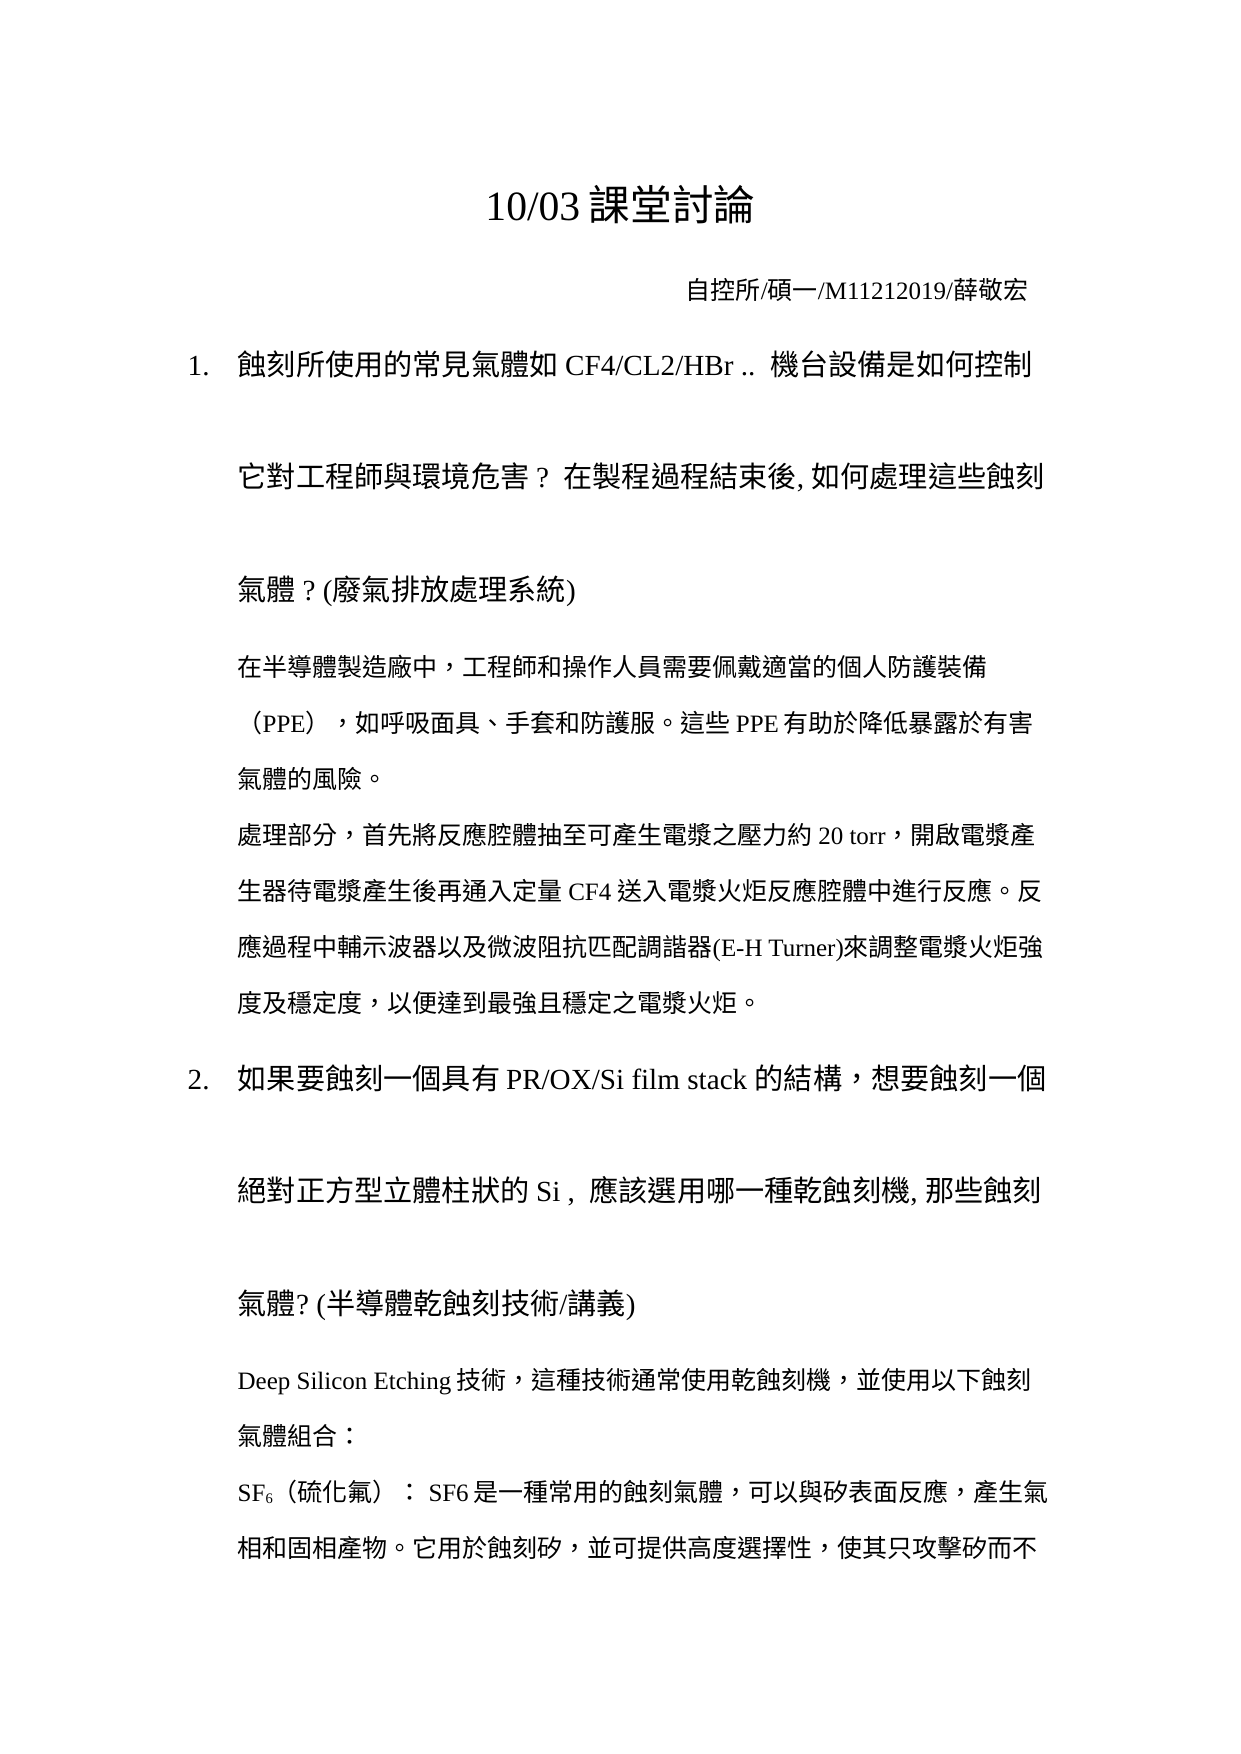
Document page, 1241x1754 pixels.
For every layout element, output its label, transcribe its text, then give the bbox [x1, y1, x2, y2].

list 處理部分，首先將反應腔體抽至可產生電漿之壓力約 20 torr，開啟電漿產生器待電漿產生後再通入定量 CF4 送入電漿火炬反應腔體中進行反應。反應過程中輔示波器以及微波阻抗匹配調諧器(E-H Turner)來調整電漿火炬強度及穩定度，以便達到最強且穩定之電漿火炬。 [237, 814, 1053, 1021]
list 蝕刻所使用的常見氣體如 CF4/CL2/HBr .. 機台設備是如何控制它對工程師與環境危害 ? 在製程過程結束後, 如何處理這些蝕刻氣體 ? (廢氣排放處理系統) [187, 325, 1053, 625]
text 10/03課堂討論 [187, 164, 1053, 239]
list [237, 1472, 1053, 1566]
list Deep Silicon Etching技術，這種技術通常使用乾蝕刻機，並使用以下蝕刻氣體組合： [237, 1360, 1053, 1454]
list 如果要蝕刻一個具有PR/OX/Si film stack 的結構，想要蝕刻一個絕對正方型立體柱狀的 Si , 應該選用哪一種乾蝕刻機, 那些蝕刻氣體? (半導體乾蝕刻技術/講義) [187, 1039, 1053, 1339]
text 自控所/碩一/M11212019/薛敬宏 [187, 269, 1028, 307]
list 在半導體製造廠中，工程師和操作人員需要佩戴適當的個人防護裝備（PPE），如呼吸面具、手套和防護服。這些PPE有助於降低暴露於有害氣體的風險。 [237, 646, 1053, 796]
